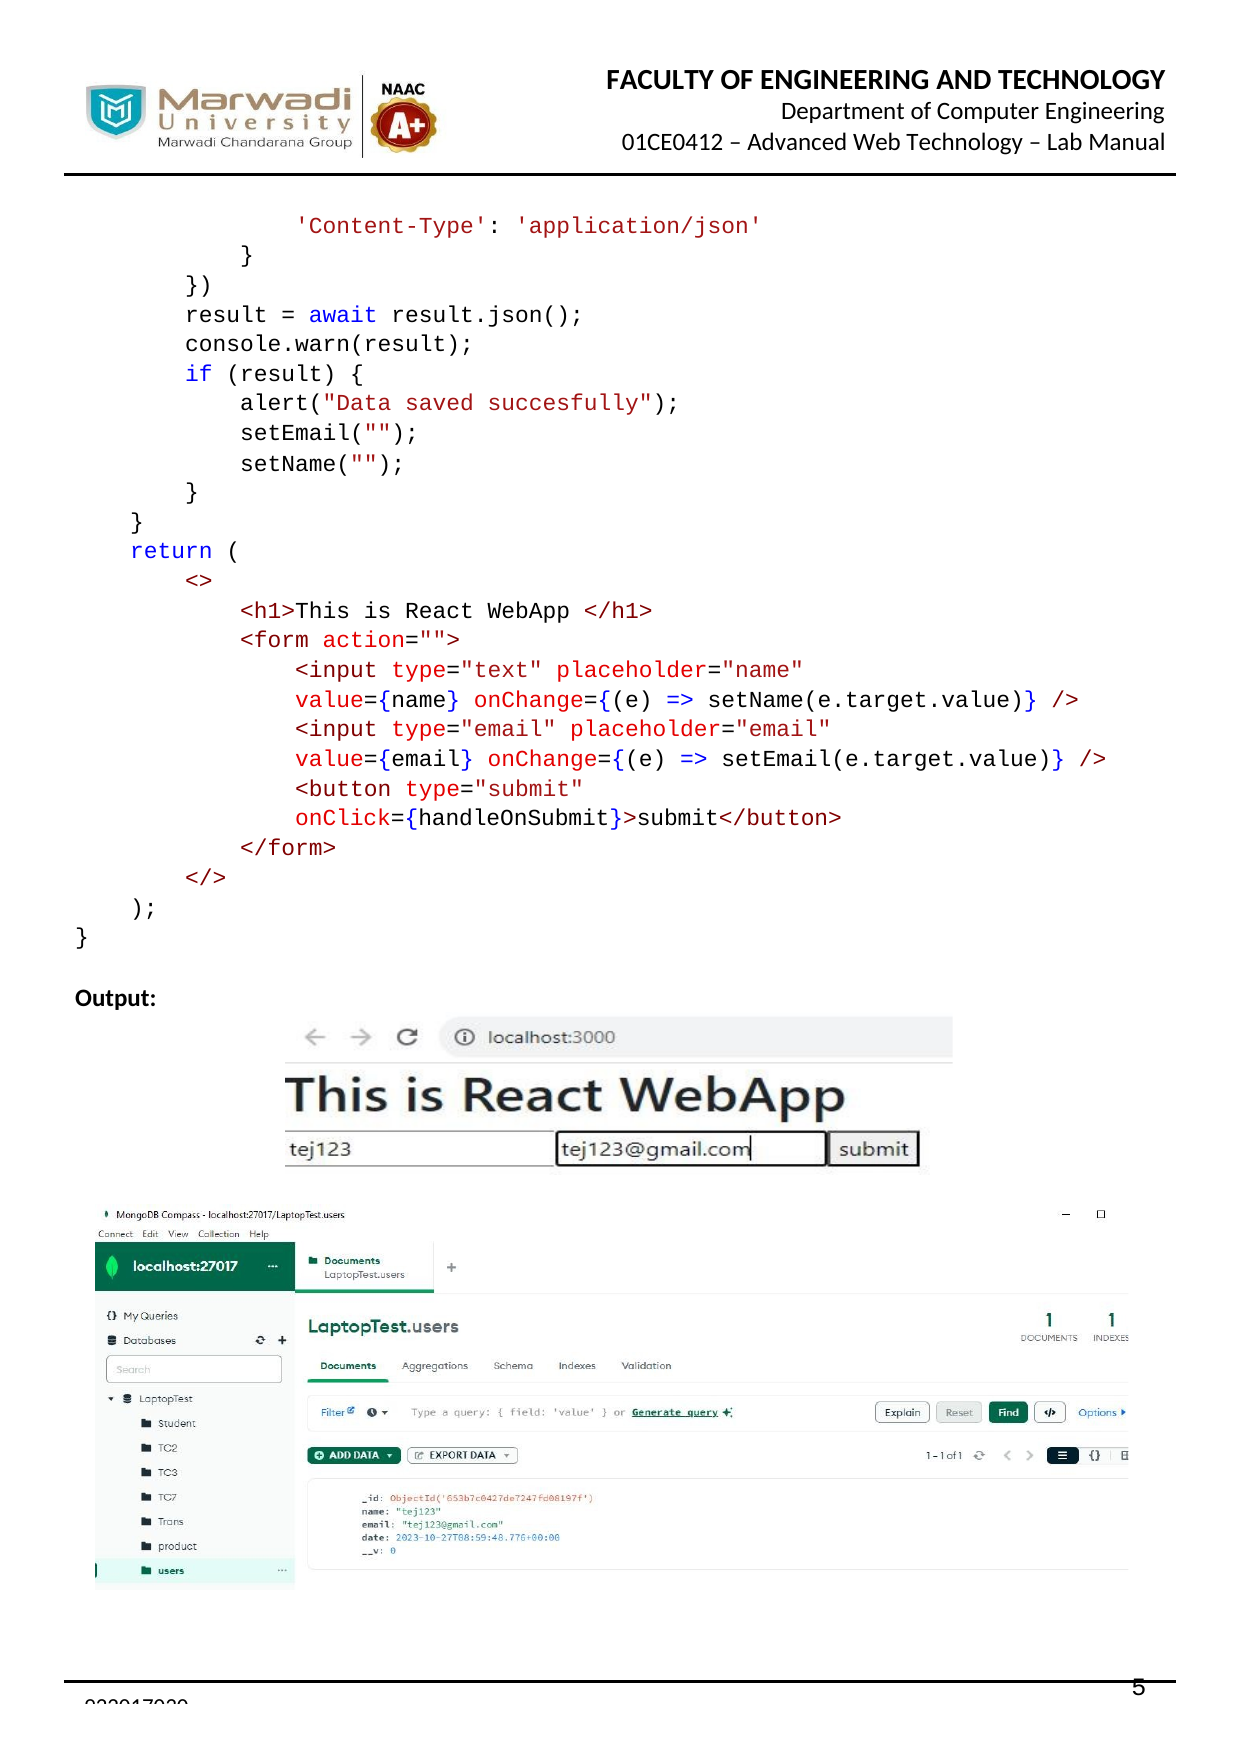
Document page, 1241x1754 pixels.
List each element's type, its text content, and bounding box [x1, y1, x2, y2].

text <form action=""> [240, 629, 1188, 655]
text <input type="text" placeholder="name" [295, 658, 1188, 684]
text } [185, 480, 1188, 506]
text <input type="email" placeholder="email" [295, 718, 1188, 744]
subtitle Output: [75, 982, 1188, 1013]
text }) [185, 273, 1188, 299]
text alert("Data saved succesfully"); setEmail(""); [240, 392, 682, 447]
text setName(""); [240, 451, 1188, 477]
picture [85, 70, 447, 158]
picture [95, 1204, 1129, 1590]
text </form> [240, 836, 1188, 862]
text ); [130, 896, 226, 922]
text if (result) { [185, 362, 1188, 388]
text <button type="submit" onClick={handleOnSubmit}>submit</button> [295, 777, 1127, 832]
text result = await result.json(); console.warn(result); [185, 303, 586, 358]
text 'Content-Type': 'application/json' [295, 214, 1188, 240]
text <> [185, 569, 1188, 595]
text </> [185, 866, 226, 892]
text } [240, 244, 1188, 270]
picture [285, 1012, 953, 1175]
text } [75, 926, 226, 952]
text return ( [130, 540, 1188, 566]
text value={name} onChange={(e) => setName(e.target.value)} /> [295, 688, 1188, 714]
text } [130, 510, 1188, 536]
text <h1>This is React WebApp </h1> [240, 599, 1188, 625]
text value={email} onChange={(e) => setEmail(e.target.value)} /> [295, 747, 1188, 773]
